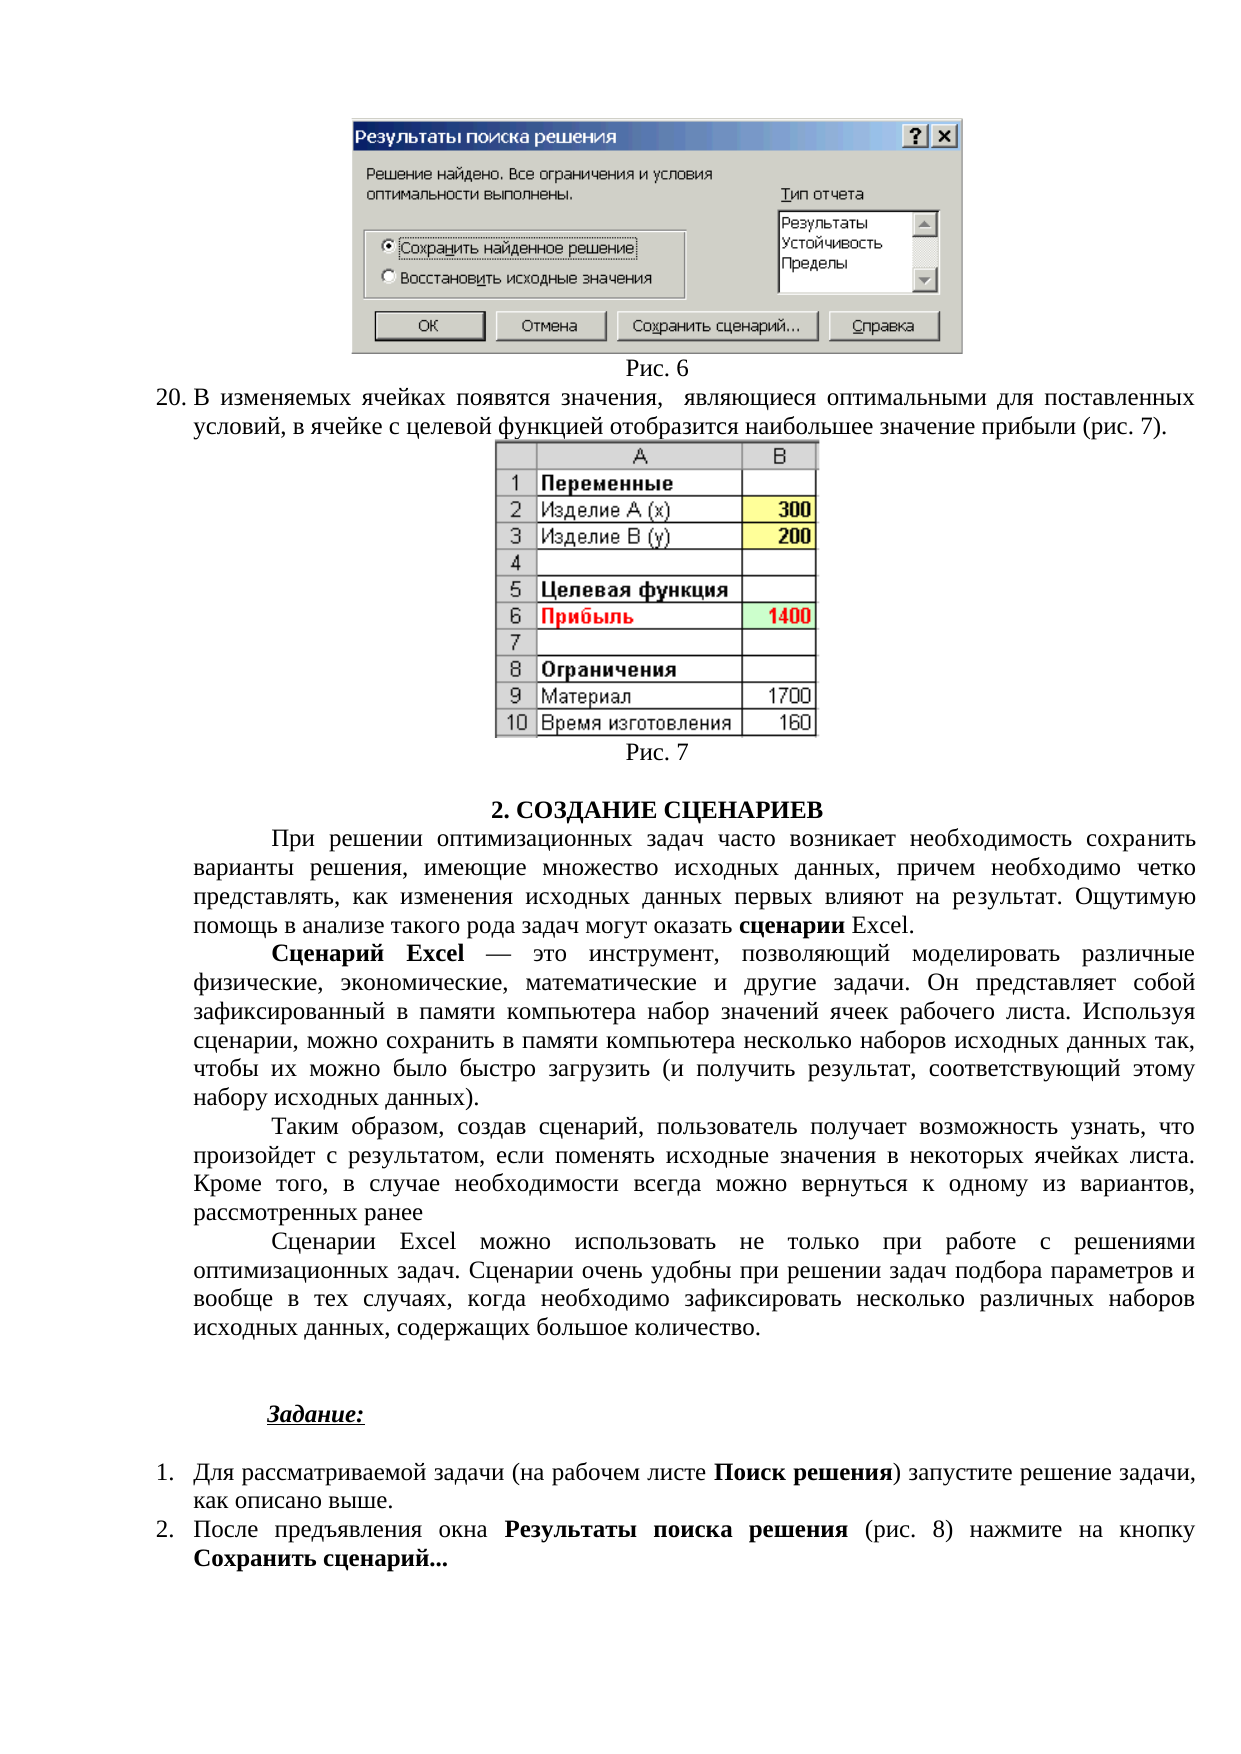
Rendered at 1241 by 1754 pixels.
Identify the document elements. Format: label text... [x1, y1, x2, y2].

text 2. СОЗДАНИЕ СЦЕНАРИЕВ [118, 795, 1196, 823]
text Рис. 7 [118, 737, 1196, 766]
text Сценарий Excel — это инструмент, позволяющий моделировать различные физические, экономические, математические и другие задачи. Он представляет собой зафиксированный в памяти компьютера набор значений ячеек рабочего листа. Используя сценарии, можно сохранить в памяти компьютера несколько наборов исходных данных так, чтобы их можно было быстро загрузить (и получить результат, соответствующий этому набору исходных данных). [193, 938, 1196, 1111]
list Для рассматриваемой задачи (на рабочем листе Поиск решения) запустите решение задачи, как описано выше. [156, 1457, 1196, 1514]
text Задание: [193, 1399, 1196, 1428]
picture [494, 439, 820, 738]
text Сценарии Excel можно использовать не только при работе с решениями оптимизационных задач. Сценарии очень удобны при решении задач подбора параметров и вообще в тех случаях, когда необходимо зафиксировать несколько различных наборов исходных данных, содержащих большое количество. [193, 1226, 1196, 1341]
list После предъявления окна Результаты поиска решения (рис. 8) нажмите на кнопку Сохранить сценарий... [156, 1514, 1196, 1572]
text Рис. 6 [118, 353, 1196, 382]
list В изменяемых ячейках появятся значения, являющиеся оптимальными для поставленных условий, в ячейке с целевой функцией отобразится наибольшее значение прибыли (рис. 7). [156, 382, 1196, 439]
picture [351, 118, 963, 354]
text Таким образом, создав сценарий, пользователь получает возможность узнать, что произойдет с результатом, если поменять исходные значения в некоторых ячейках листа. Кроме того, в случае необходимости всегда можно вернуться к одному из вариантов, рассмотренных ранее [193, 1111, 1196, 1226]
text При решении оптимизационных задач часто возникает необходимость сохранить варианты решения, имеющие множество исходных данных, причем необходимо четко представлять, как изменения исходных данных первых влияют на результат. Ощутимую помощь в анализе такого рода задач могут оказать сценарии Excel. [193, 823, 1196, 938]
